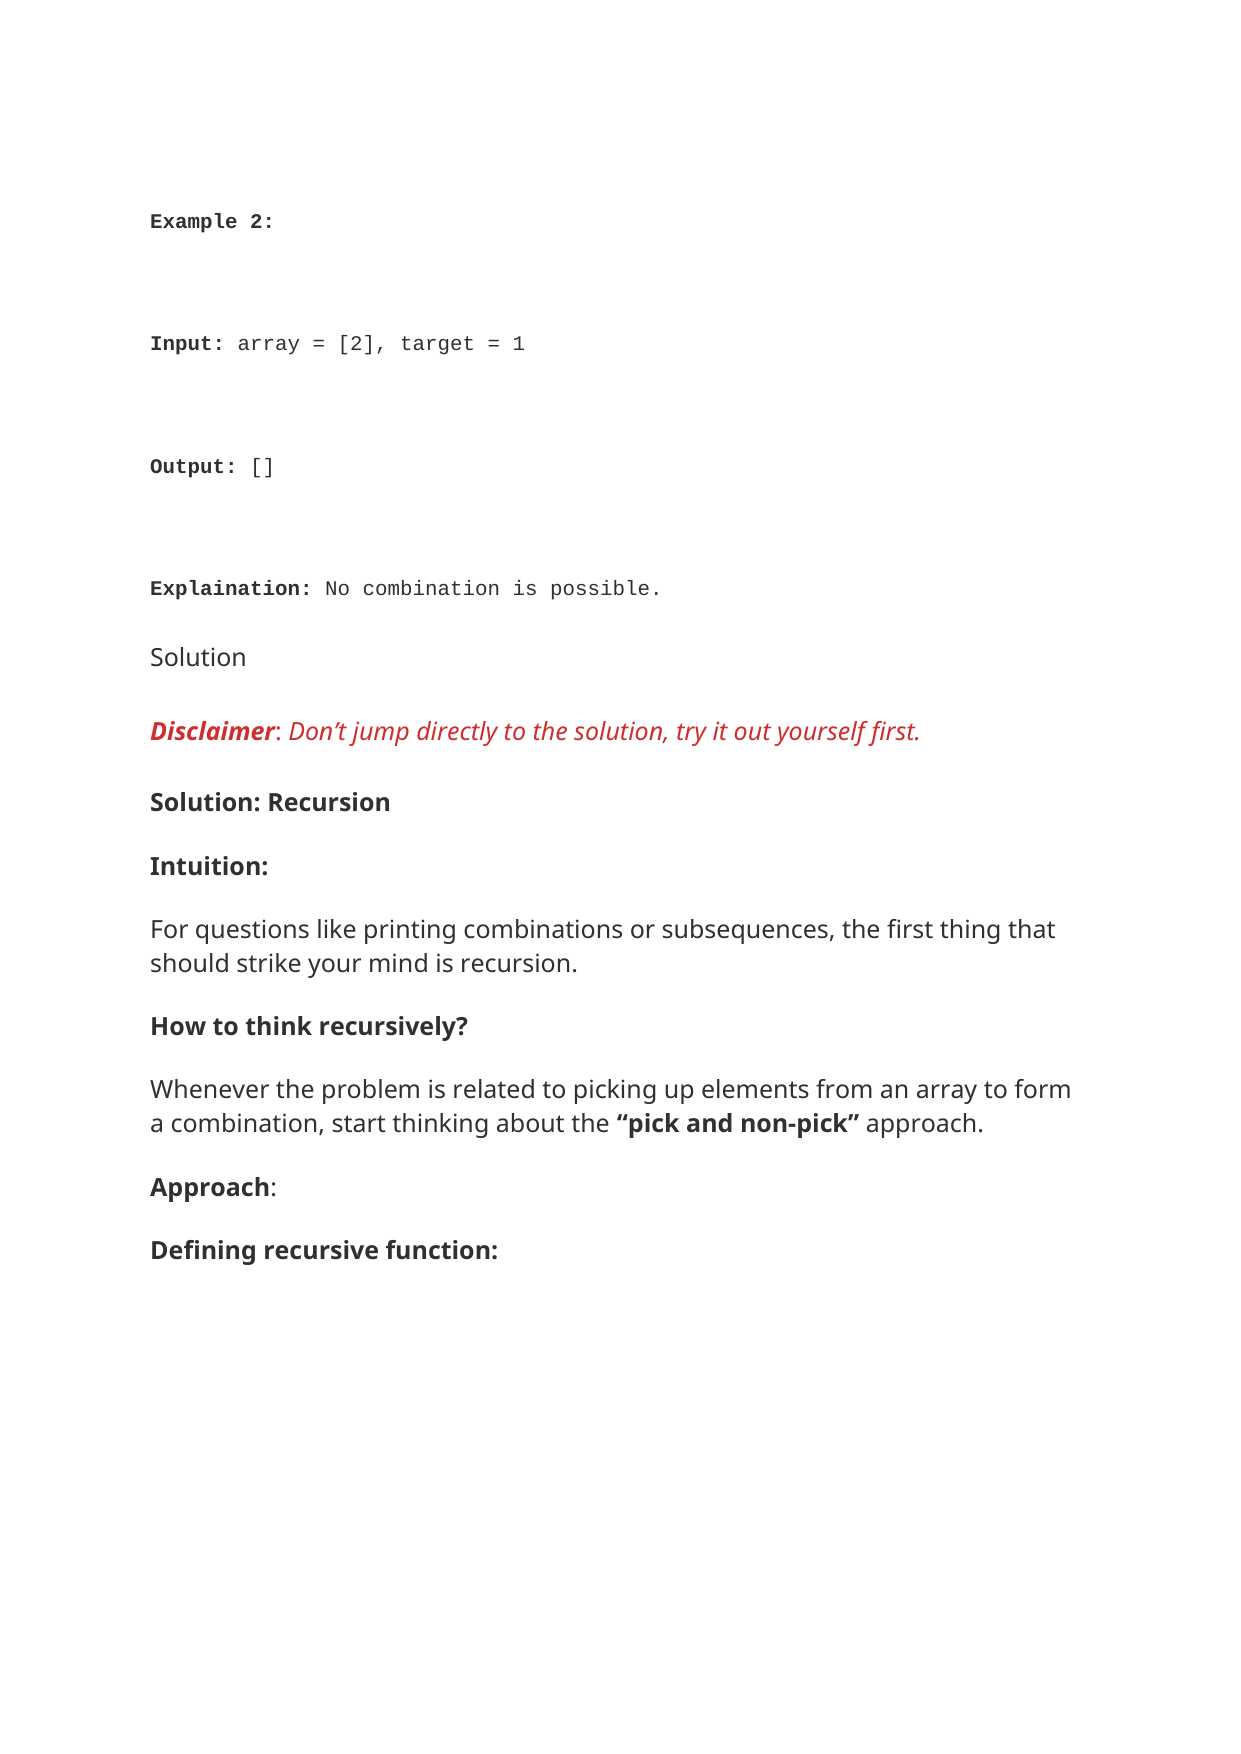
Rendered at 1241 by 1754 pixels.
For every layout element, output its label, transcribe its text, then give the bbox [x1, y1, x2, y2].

text Output: [] [150, 456, 1090, 479]
subtitle Solution [150, 639, 1090, 673]
text Example 2: [150, 211, 1090, 235]
text Explaination: No combination is possible. [150, 578, 1090, 602]
text Defining recursive function: [150, 1232, 1090, 1267]
text Solution: Recursion [150, 785, 1090, 819]
text For questions like printing combinations or subsequences, the first thing that should strike your mind is recursion. [150, 911, 1090, 979]
text Disclaimer: Don’t jump directly to the solution, try it out yourself first. [150, 713, 1090, 747]
text Input: array = [2], target = 1 [150, 333, 1090, 357]
text Whenever the problem is related to picking up elements from an array to form a combination, start thinking about the “pick and non-pick” approach. [150, 1072, 1090, 1140]
text Intuition: [150, 848, 1090, 882]
text Approach: [150, 1169, 1090, 1203]
text How to think recursively? [150, 1009, 1090, 1043]
